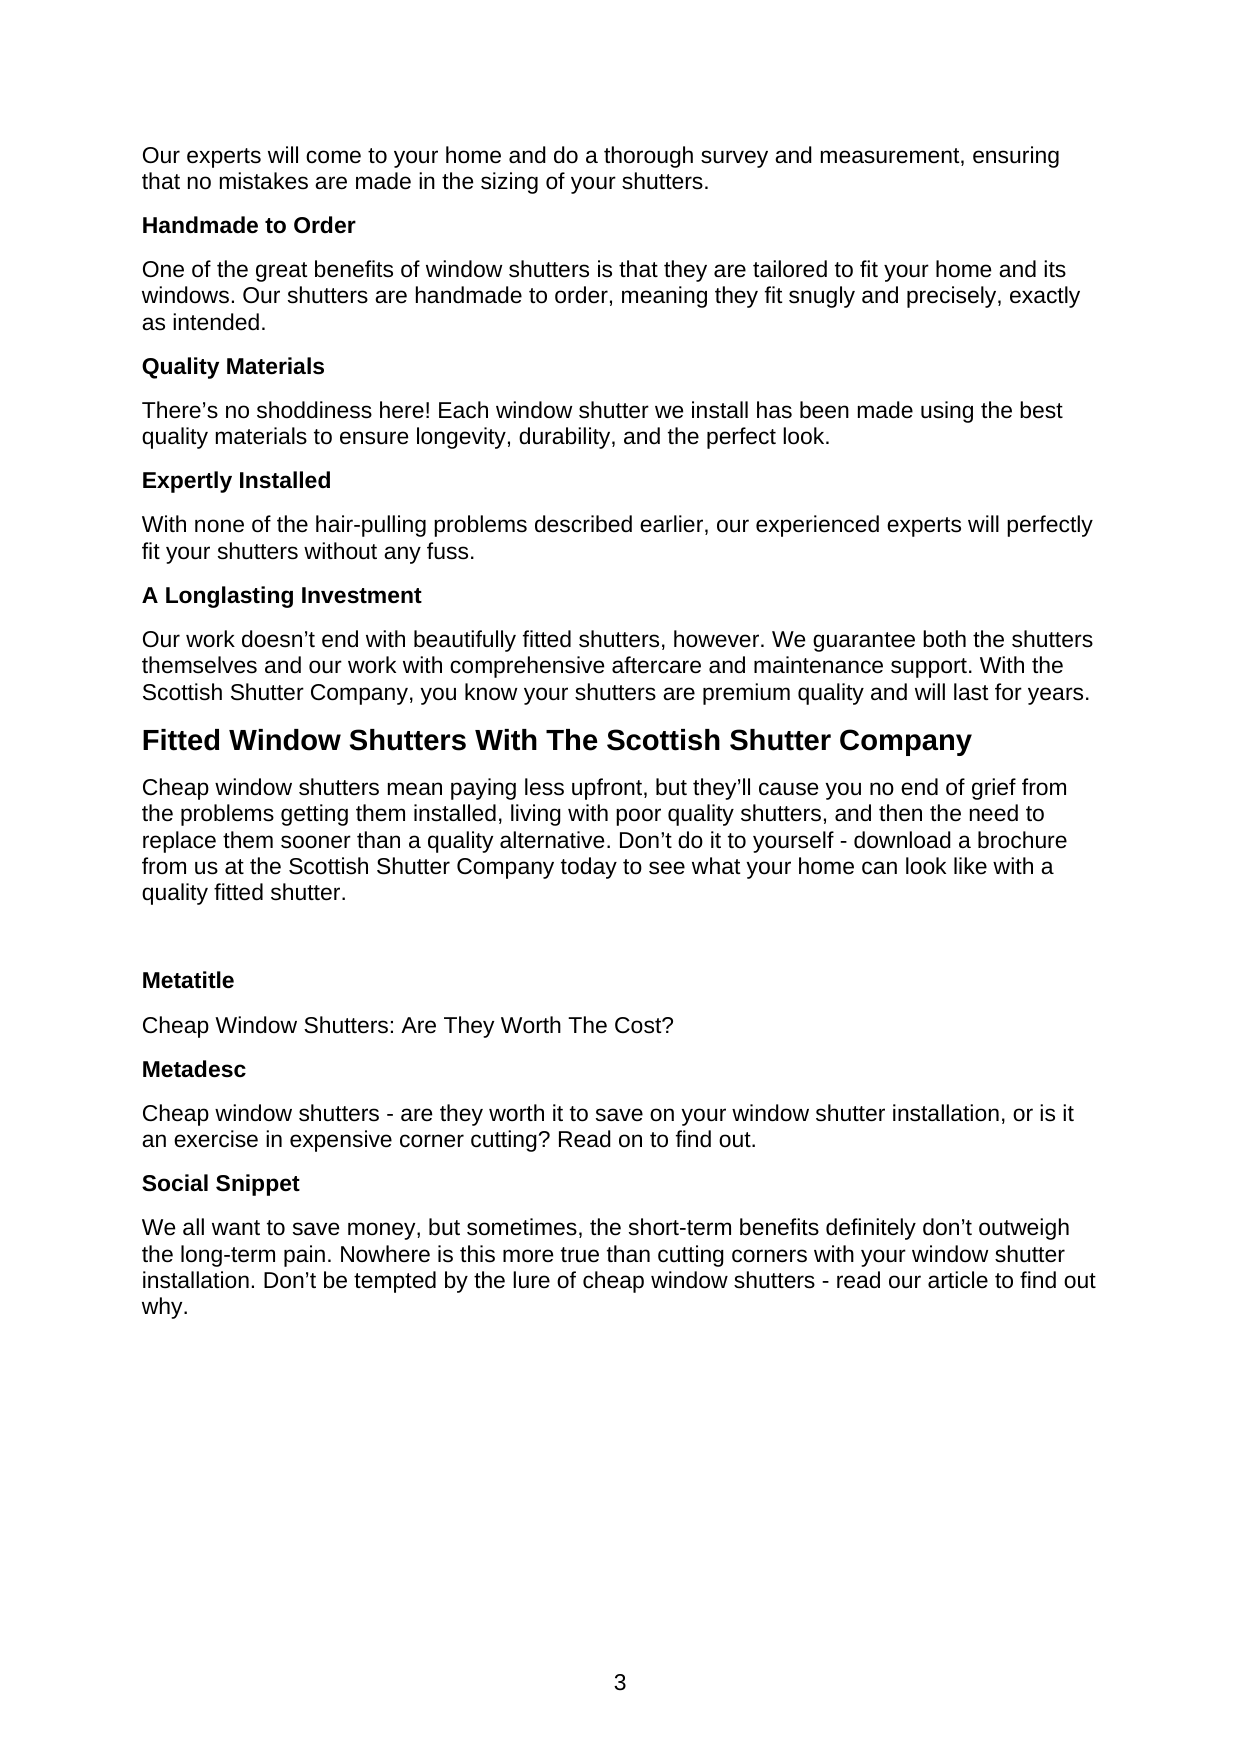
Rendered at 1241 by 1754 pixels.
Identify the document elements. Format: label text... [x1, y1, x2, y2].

text Metadesc [142, 1056, 1098, 1082]
text One of the great benefits of window shutters is that they are tailored to fit your home and its windows. Our shutters are handmade to order, meaning they fit snugly and precisely, exactly as intended. [142, 256, 1098, 335]
text Cheap window shutters - are they worth it to save on your window shutter installation, or is it an exercise in expensive corner cutting? Read on to find out. [142, 1100, 1098, 1152]
text A Longlasting Investment [142, 582, 1098, 608]
text Cheap Window Shutters: Are They Worth The Cost? [142, 1012, 1098, 1038]
text Handmade to Order [142, 212, 1098, 238]
text Expertly Installed [142, 467, 1098, 494]
text We all want to save money, but sometimes, the short-term benefits definitely don’t outweigh the long-term pain. Nowhere is this more true than cutting corners with your window shutter installation. Don’t be tempted by the lure of cheap window shutters - read our article to find out why. [142, 1214, 1098, 1319]
text Cheap window shutters mean paying less upfront, but they’ll cause you no end of grief from the problems getting them installed, living with poor quality shutters, and then the need to replace them sooner than a quality alternative. Don’t do it to yourself - download a brochure from us at the Scottish Shutter Company today to see what your home can look like with a quality fitted shutter. [142, 774, 1098, 906]
text Metatitle [142, 967, 1098, 994]
text With none of the hair-pulling problems described earlier, our experienced experts will perfectly fit your shutters without any fuss. [142, 511, 1098, 564]
text Our work doesn’t end with beautifully fitted shutters, however. We guarantee both the shutters themselves and our work with comprehensive aftercare and maintenance support. With the Scottish Shutter Company, you know your shutters are premium quality and will last for years. [142, 626, 1098, 705]
text Our experts will come to your home and do a thorough survey and measurement, ensuring that no mistakes are made in the sizing of your shutters. [142, 142, 1098, 194]
text Social Snippet [142, 1170, 1098, 1196]
text There’s no shoddiness here! Each window shutter we install has been made using the best quality materials to ensure longevity, durability, and the perfect look. [142, 397, 1098, 450]
text Quality Materials [142, 353, 1098, 379]
subtitle Fitted Window Shutters With The Scottish Shutter Company [142, 723, 1098, 756]
